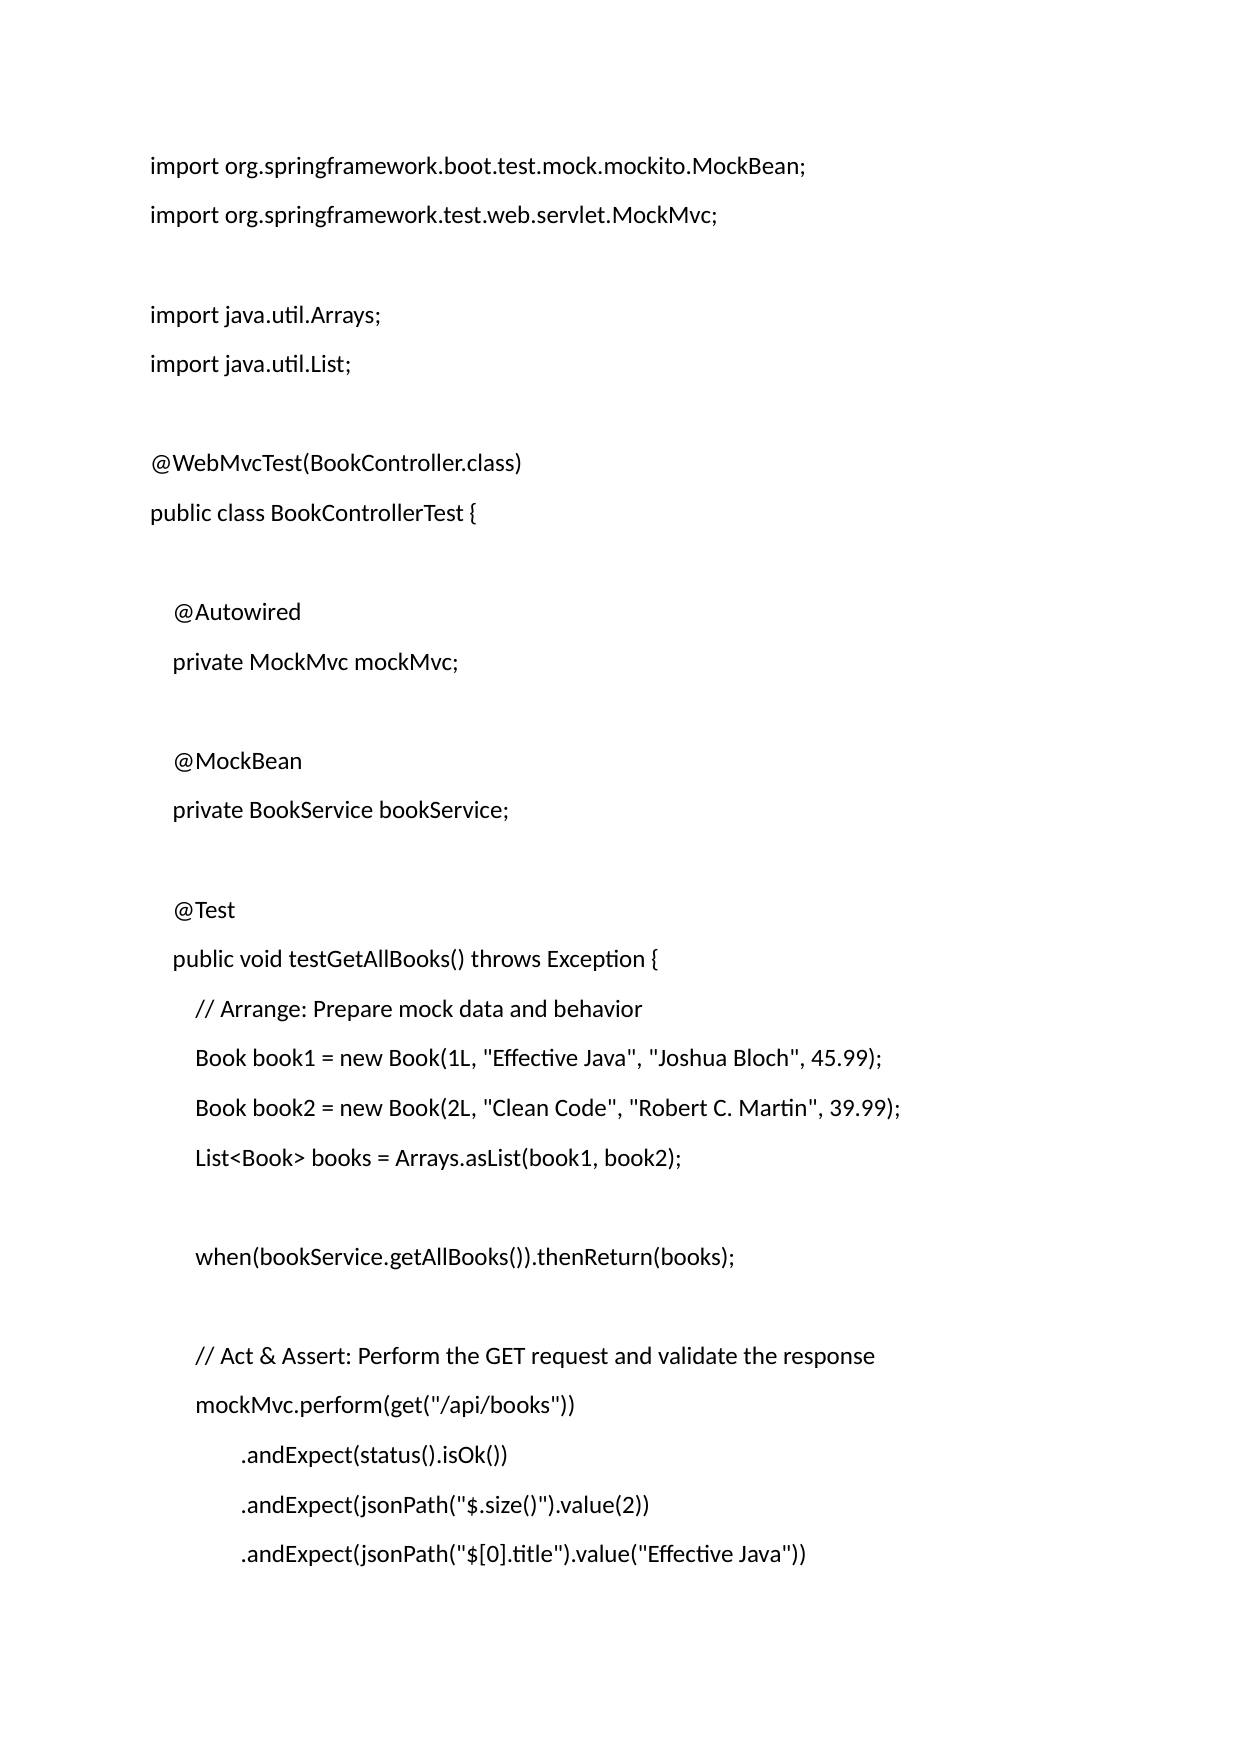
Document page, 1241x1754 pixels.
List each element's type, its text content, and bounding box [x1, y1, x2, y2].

text Book book1 = new Book(1L, "Effective Java", "Joshua Bloch", 45.99); [150, 1042, 1090, 1073]
text import org.springframework.boot.test.mock.mockito.MockBean; [150, 150, 1090, 181]
text @MockBean [150, 745, 1090, 776]
text private BookService bookService; [150, 794, 1090, 825]
text mockMvc.perform(get("/api/books")) [150, 1389, 1090, 1420]
text // Arrange: Prepare mock data and behavior [150, 993, 1090, 1023]
text .andExpect(jsonPath("$[0].title").value("Effective Java")) [150, 1538, 1090, 1569]
text .andExpect(jsonPath("$.size()").value(2)) [150, 1489, 1090, 1519]
text import org.springframework.test.web.servlet.MockMvc; [150, 199, 1090, 230]
text @Test [150, 894, 1090, 924]
text .andExpect(status().isOk()) [150, 1439, 1090, 1470]
text // Act & Assert: Perform the GET request and validate the response [150, 1340, 1090, 1371]
text List<Book> books = Arrays.asList(book1, book2); [150, 1142, 1090, 1172]
text when(bookService.getAllBooks()).thenReturn(books); [150, 1241, 1090, 1271]
text @WebMvcTest(BookController.class) [150, 447, 1090, 478]
text Book book2 = new Book(2L, "Clean Code", "Robert C. Martin", 39.99); [150, 1092, 1090, 1123]
text private MockMvc mockMvc; [150, 646, 1090, 676]
text import java.util.List; [150, 348, 1090, 379]
text import java.util.Arrays; [150, 299, 1090, 329]
text public void testGetAllBooks() throws Exception { [150, 943, 1090, 974]
text @Autowired [150, 596, 1090, 627]
text public class BookControllerTest { [150, 497, 1090, 528]
